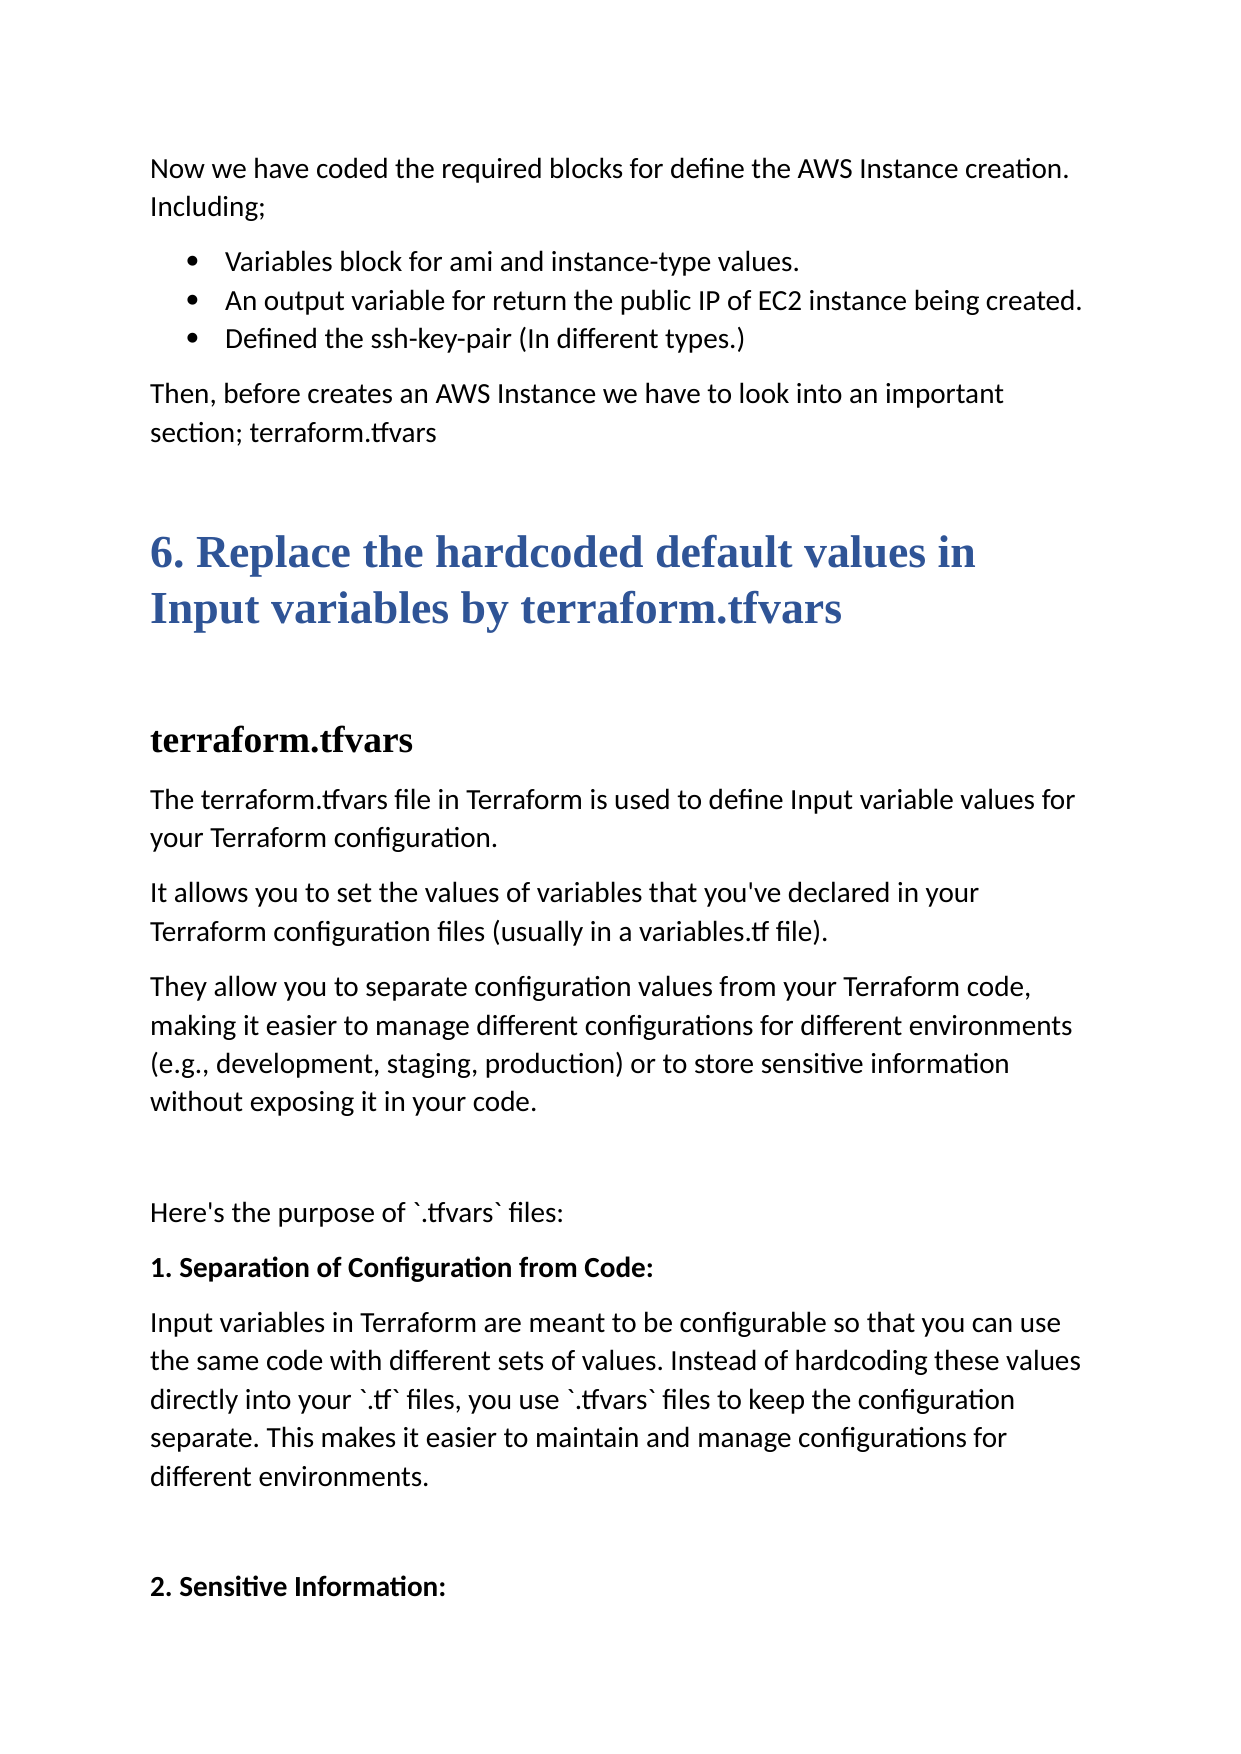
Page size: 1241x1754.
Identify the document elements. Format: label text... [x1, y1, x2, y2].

list Variables block for ami and instance-type values. [187, 243, 1090, 279]
text 2. Sensitive Information: [150, 1568, 1090, 1603]
text The terraform.tfvars file in Terraform is used to define Input variable values for your Terraform configuration. [150, 781, 1090, 855]
list An output variable for return the public IP of EC2 instance being created. [187, 282, 1090, 318]
text Input variables in Terraform are meant to be configurable so that you can use the same code with different sets of values. Instead of hardcoding these values directly into your `.tf` files, you use `.tfvars` files to keep the configuration separate. This makes it easier to maintain and manage configurations for different environments. [150, 1304, 1090, 1493]
text 6. Replace the hardcoded default values in Input variables by terraform.tfvars [150, 524, 1090, 634]
text terraform.tfvars [150, 718, 1090, 761]
text Here's the purpose of `.tfvars` files: [150, 1194, 1090, 1229]
list Defined the ssh-key-pair (In different types.) [187, 320, 1090, 356]
text Then, before creates an AWS Instance we have to look into an important section; terraform.tfvars [150, 376, 1090, 449]
text Now we have coded the required blocks for define the AWS Instance creation. Including; [150, 150, 1090, 224]
text They allow you to separate configuration values from your Terraform code, making it easier to manage different configurations for different environments (e.g., development, staging, production) or to store sensitive information without exposing it in your code. [150, 968, 1090, 1119]
text It allows you to set the values of variables that you've declared in your Terraform configuration files (usually in a variables.tf file). [150, 874, 1090, 949]
text 1. Separation of Configuration from Code: [150, 1249, 1090, 1284]
